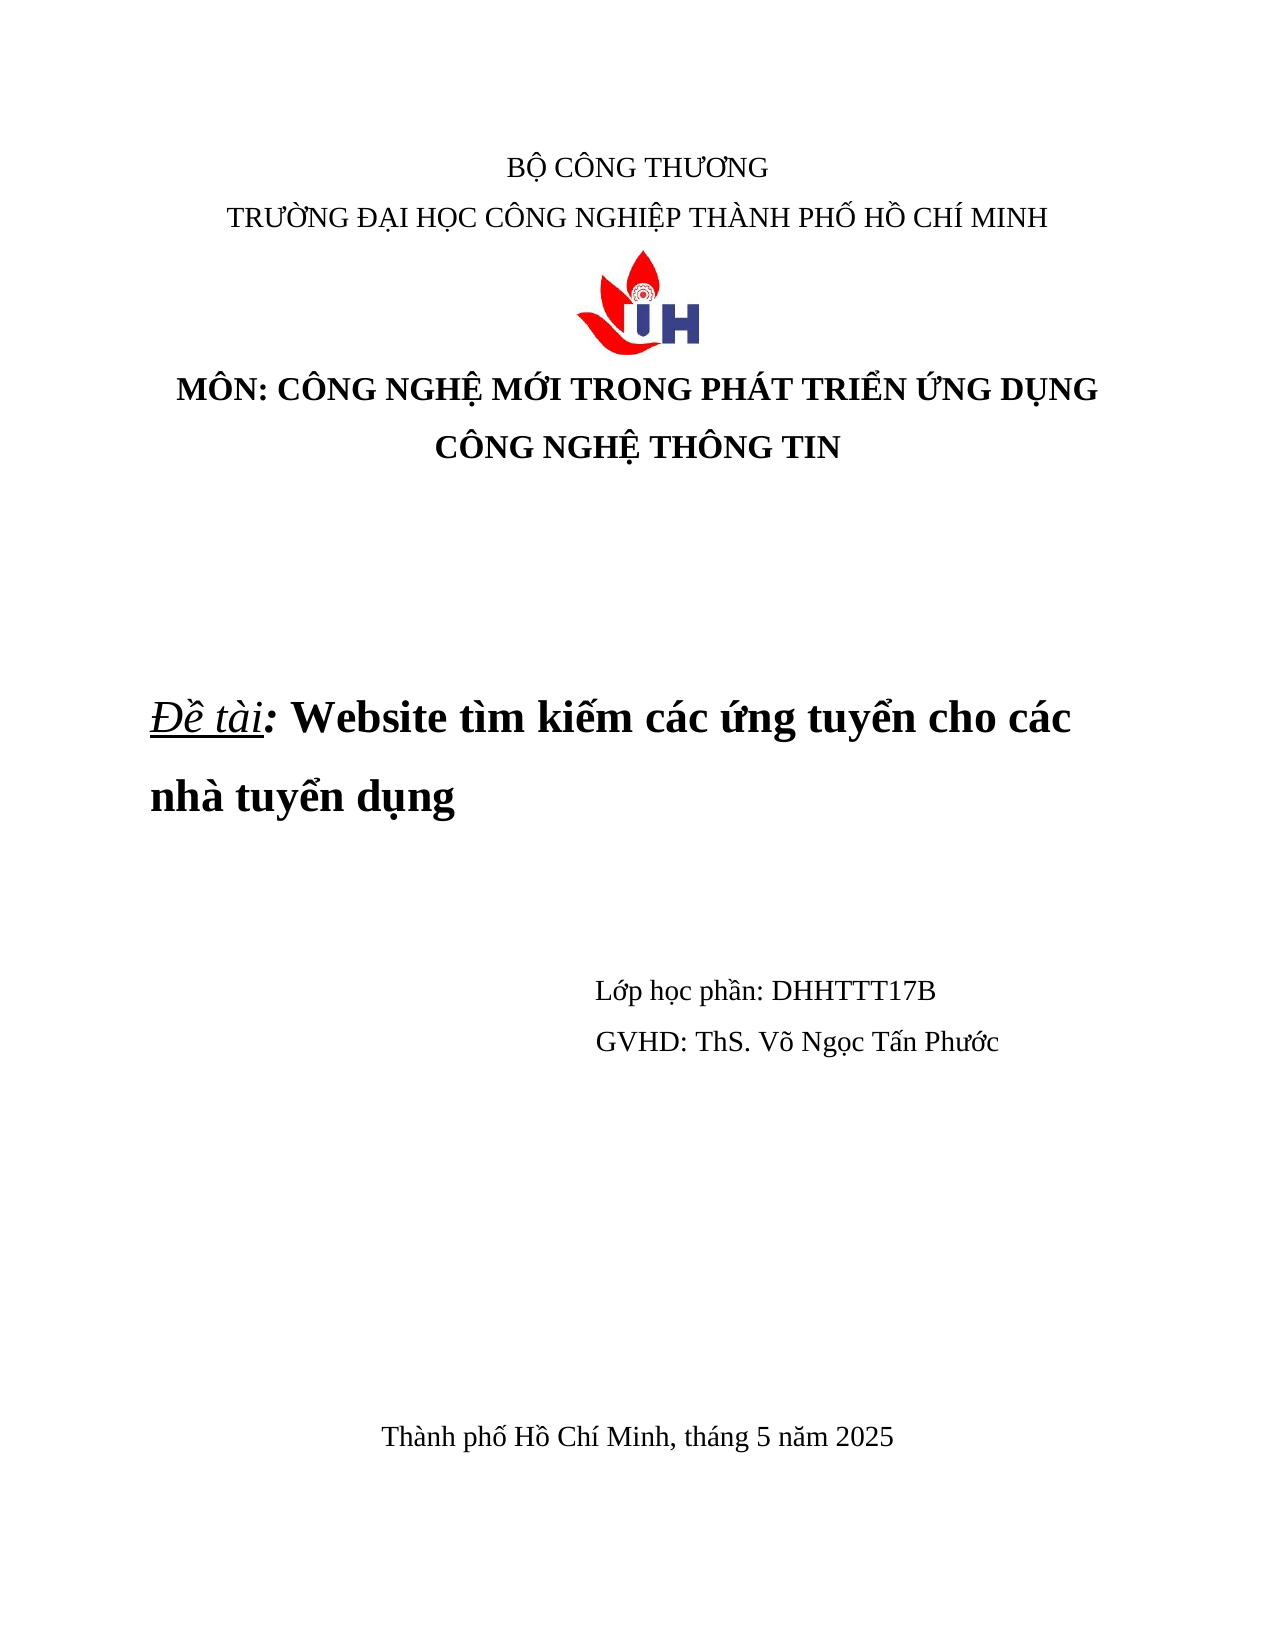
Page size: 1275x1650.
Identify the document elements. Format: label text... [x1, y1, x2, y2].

text MÔN: CÔNG NGHỆ MỚI TRONG PHÁT TRIỂN ỨNG DỤNG CÔNG NGHỆ THÔNG TIN [150, 370, 1125, 466]
text Đề tài: Website tìm kiếm các ứng tuyển cho các nhà tuyển dụng [150, 689, 1125, 821]
text Lớp học phần: DHHTTT17B [150, 973, 1125, 1007]
text TRƯỜNG ĐẠI HỌC CÔNG NGHIỆP THÀNH PHỐ HỒ CHÍ MINH [150, 200, 1125, 234]
picture [576, 250, 699, 355]
text Thành phố Hồ Chí Minh, tháng 5 năm 2025 [150, 1419, 1125, 1452]
text BỘ CÔNG THƯƠNG [150, 150, 1125, 183]
text GVHD: ThS. Võ Ngọc Tấn Phước [150, 1024, 1125, 1057]
